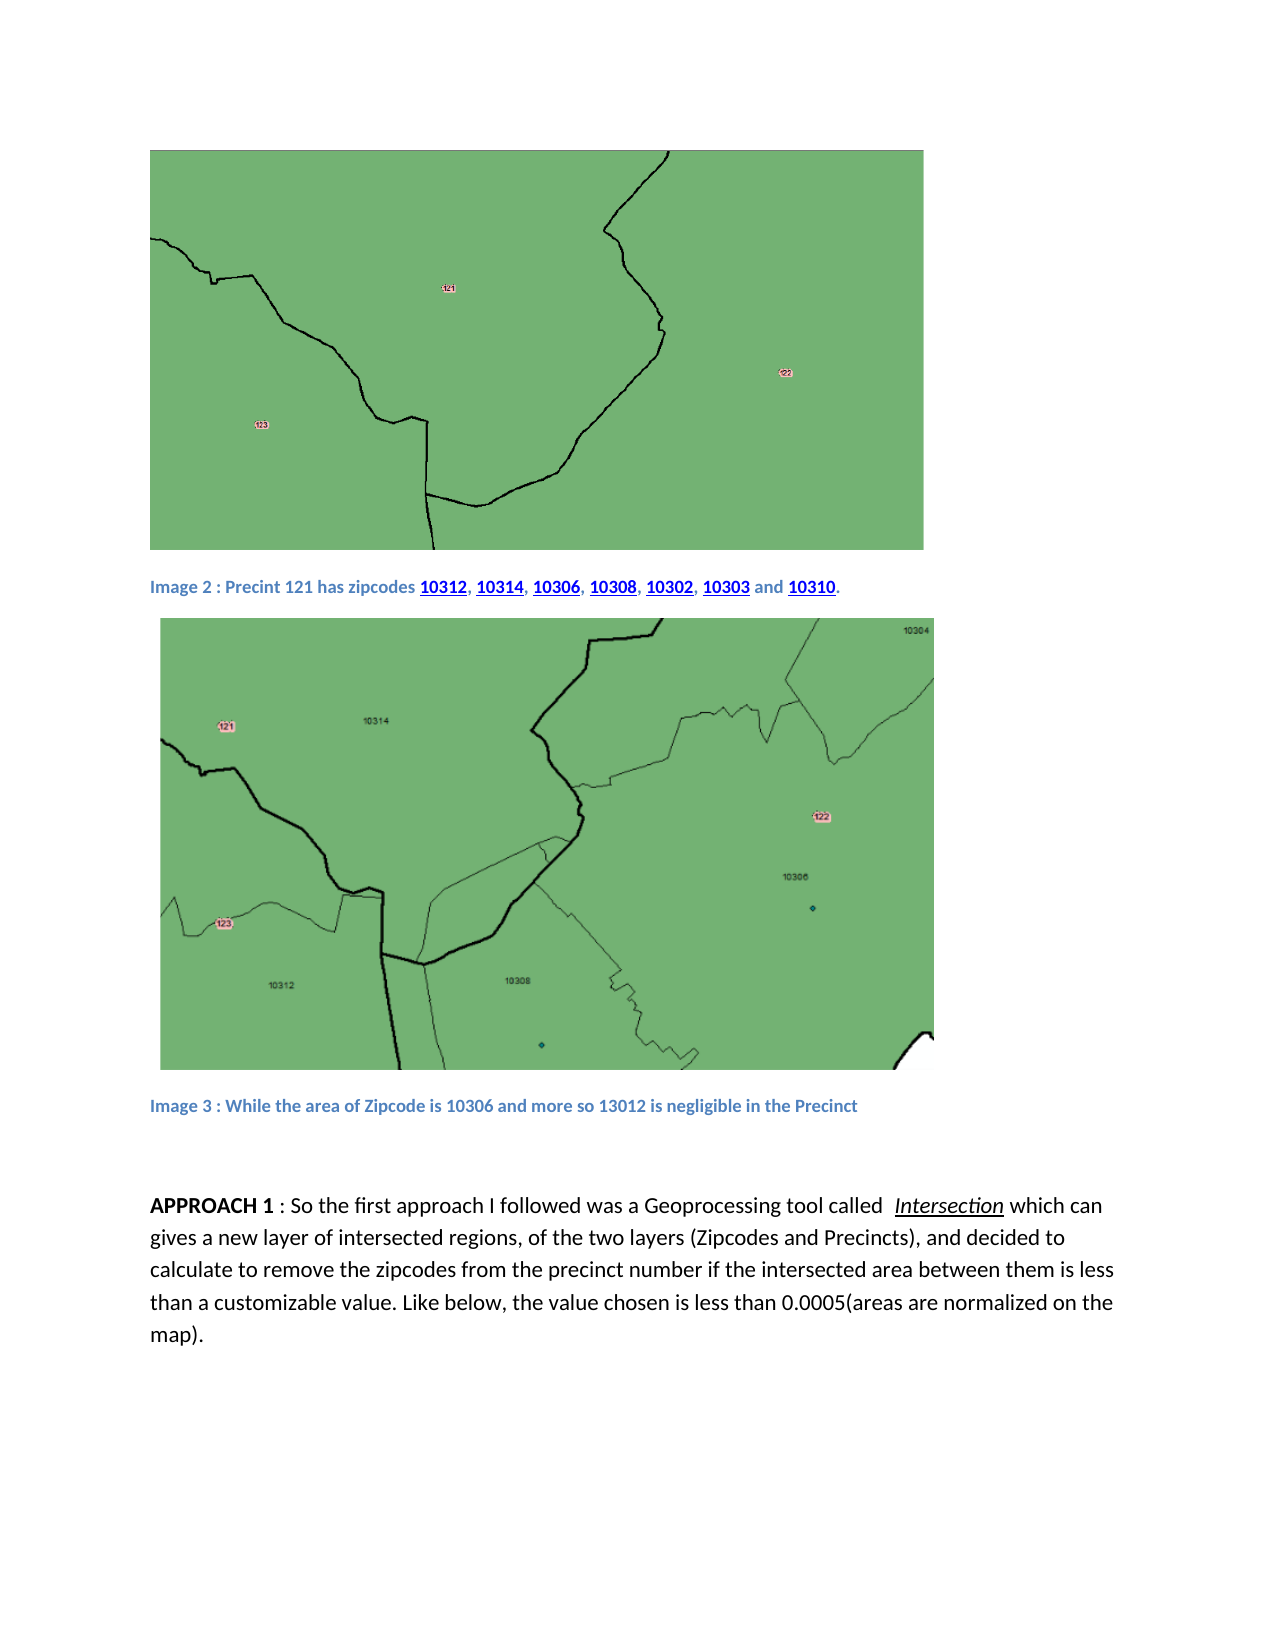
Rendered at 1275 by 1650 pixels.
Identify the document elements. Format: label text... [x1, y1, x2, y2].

picture [150, 150, 924, 550]
text APPROACH 1 : So the first approach I followed was a Geoprocessing tool called Intersection which can gives a new layer of intersected regions, of the two layers (Zipcodes and Precincts), and decided to calculate to remove the zipcodes from the precinct number if the intersected area between them is less than a customizable value. Like below, the value chosen is less than 0.0005(areas are normalized on the map). [150, 1191, 1125, 1348]
picture [160, 618, 934, 1070]
